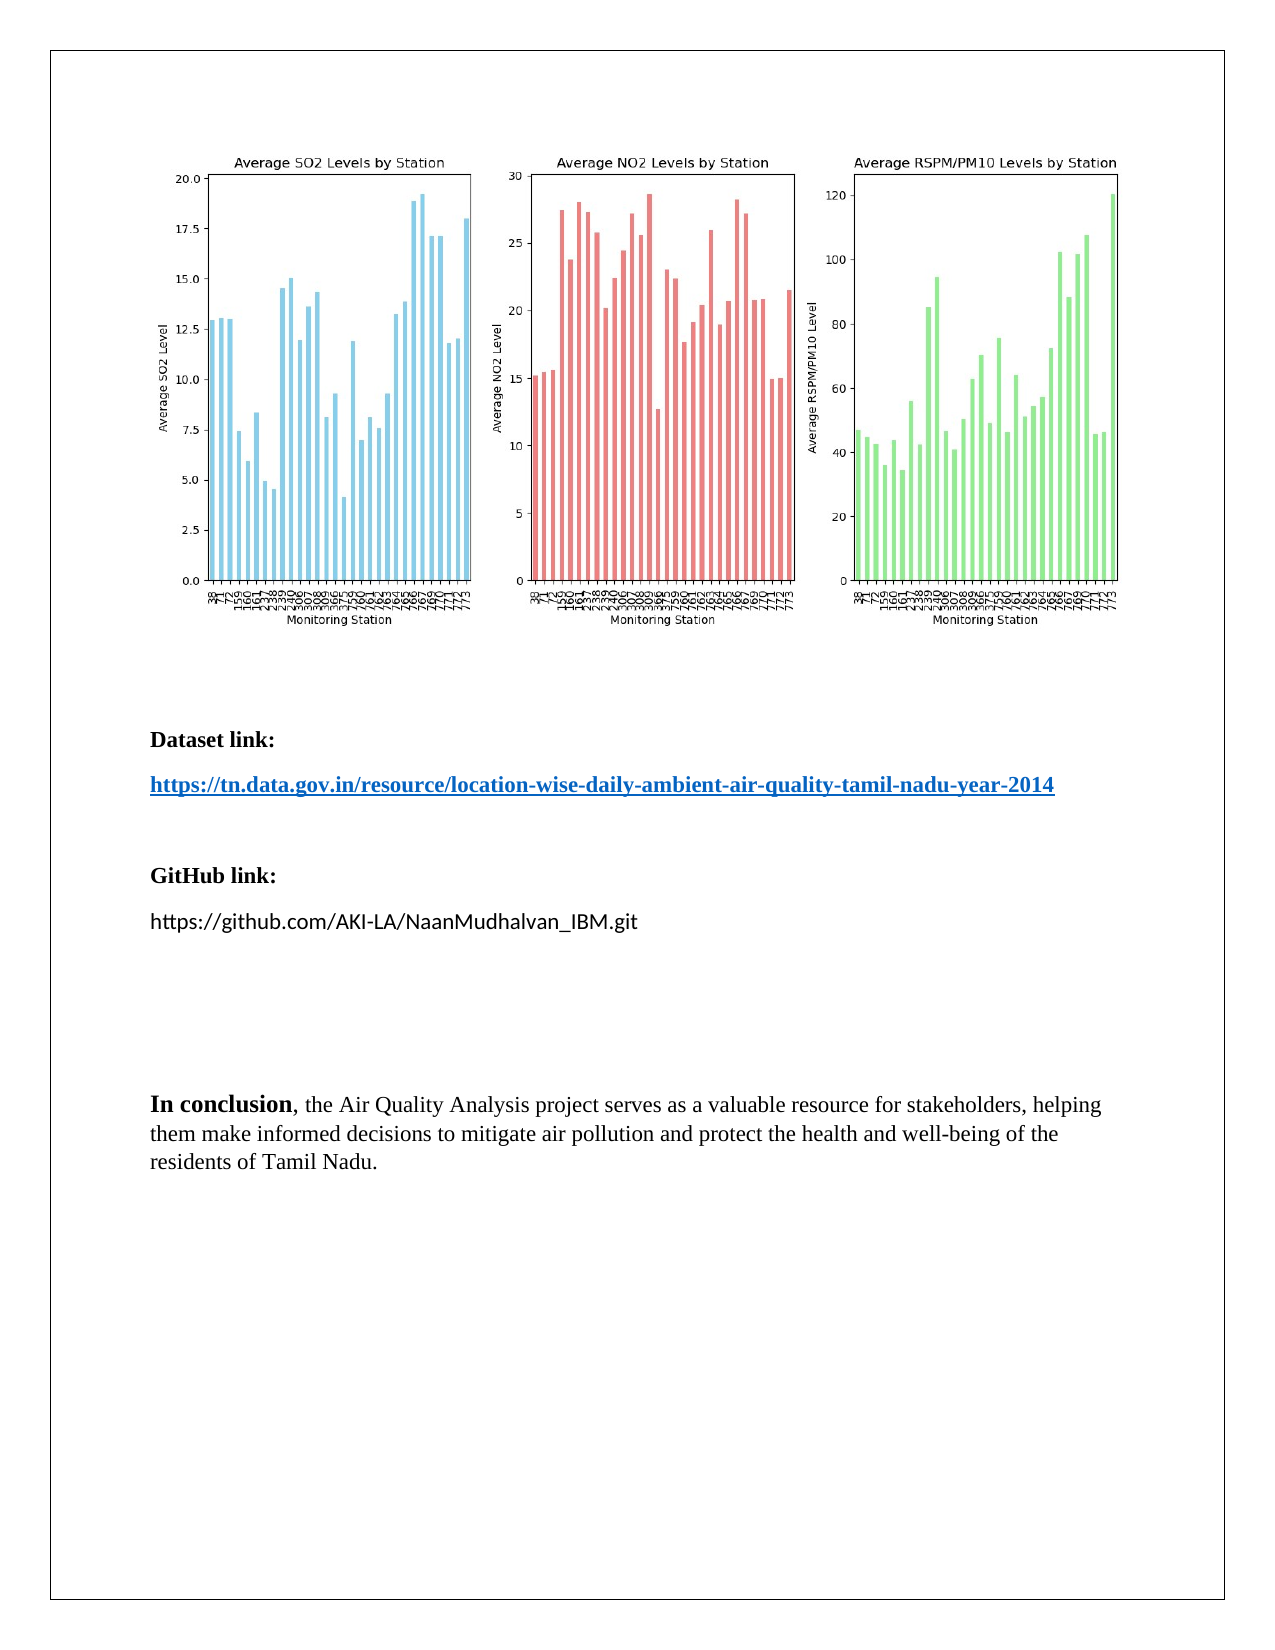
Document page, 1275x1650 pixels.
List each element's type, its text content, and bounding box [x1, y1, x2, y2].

text https://tn.data.gov.in/resource/location-wise-daily-ambient-air-quality-tamil-nadu-year-2014 [150, 771, 1125, 798]
text https://github.com/AKI-LA/NaanMudhalvan_IBM.git [150, 907, 1125, 935]
picture [150, 150, 1125, 634]
text In conclusion, the Air Quality Analysis project serves as a valuable resource for stakeholders, helping them make informed decisions to mitigate air pollution and protect the health and well-being of the residents of Tamil Nadu. [150, 1089, 1125, 1175]
text GitHub link: [150, 862, 1125, 888]
text Dataset link: [150, 726, 1125, 753]
